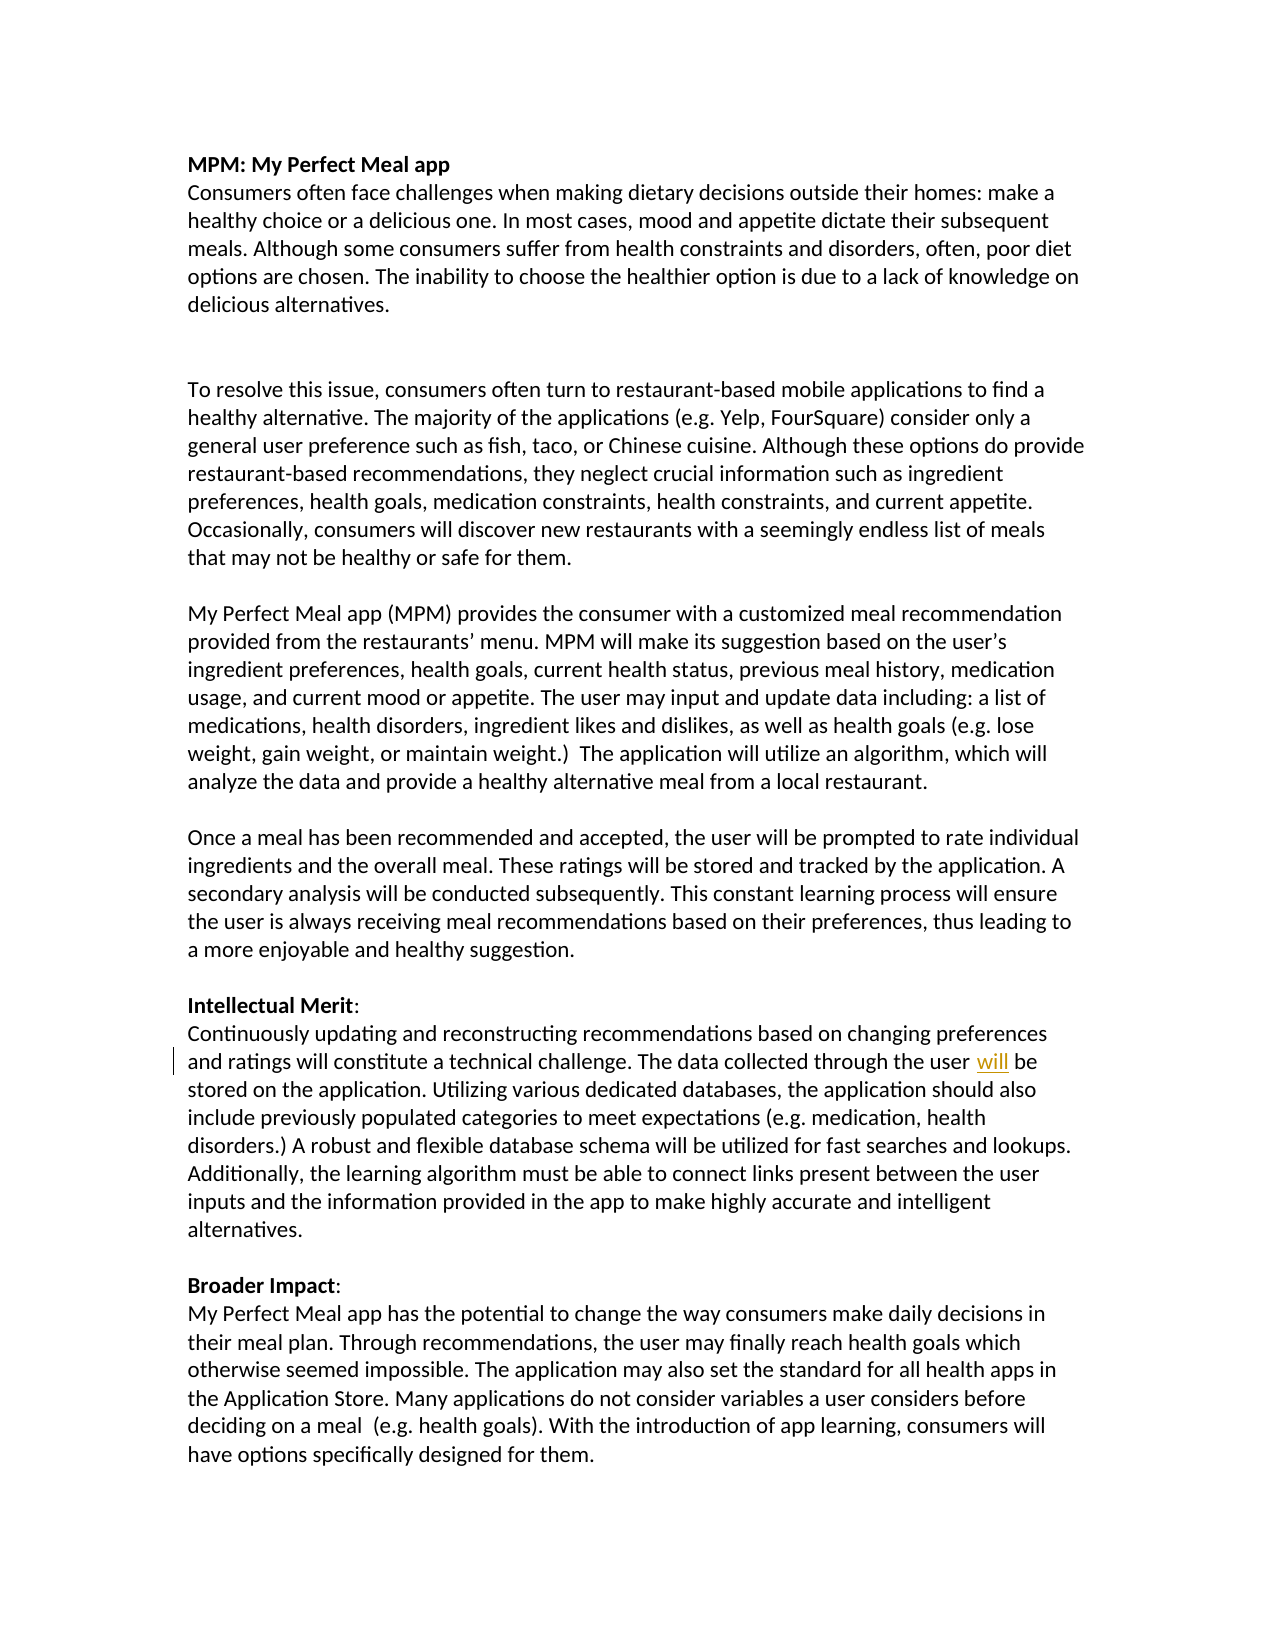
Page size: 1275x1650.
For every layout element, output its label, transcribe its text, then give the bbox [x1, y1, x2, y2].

text My Perfect Meal app (MPM) provides the consumer with a customized meal recommendation provided from the restaurants’ menu. MPM will make its suggestion based on the user’s ingredient preferences, health goals, current health status, previous meal history, medication usage, and current mood or appetite. The user may input and update data including: a list of medications, health disorders, ingredient likes and dislikes, as well as health goals (e.g. lose weight, gain weight, or maintain weight.) The application will utilize an algorithm, which will analyze the data and provide a healthy alternative meal from a local restaurant. [187, 599, 1087, 795]
text Continuously updating and reconstructing recommendations based on changing preferences and ratings will constitute a technical challenge. The data collected through the user be stored on the application. Utilizing various dedicated databases, the application should also include previously populated categories to meet expectations (e.g. medication, health disorders.) A robust and flexible database schema will be utilized for fast searches and lookups. Additionally, the learning algorithm must be able to connect links present between the user inputs and the information provided in the app to make highly accurate and intelligent alternatives. [187, 1019, 1087, 1243]
text Once a meal has been recommended and accepted, the user will be prompted to rate individual ingredients and the overall meal. These ratings will be stored and tracked by the application. A secondary analysis will be conducted subsequently. This constant learning process will ensure the user is always receiving meal recommendations based on their preferences, thus leading to a more enjoyable and healthy suggestion. [187, 823, 1087, 963]
text My Perfect Meal app has the potential to change the way consumers make daily decisions in their meal plan. Through recommendations, the user may finally reach health goals which otherwise seemed impossible. The application may also set the standard for all health apps in the Application Store. Many applications do not consider variables a user considers before deciding on a meal (e.g. health goals). With the introduction of app learning, consumers will have options specifically designed for them. [187, 1299, 1087, 1468]
text To resolve this issue, consumers often turn to restaurant-based mobile applications to find a healthy alternative. The majority of the applications (e.g. Yelp, FourSquare) consider only a general user preference such as fish, taco, or Chinese cuisine. Although these options do provide restaurant-based recommendations, they neglect crucial information such as ingredient preferences, health goals, medication constraints, health constraints, and current appetite. Occasionally, consumers will discover new restaurants with a seemingly endless list of meals that may not be healthy or safe for them. [187, 375, 1087, 571]
text Consumers often face challenges when making dietary decisions outside their homes: make a healthy choice or a delicious one. In most cases, mood and appetite dictate their subsequent meals. Although some consumers suffer from health constraints and disorders, often, poor diet options are chosen. The inability to choose the healthier option is due to a lack of knowledge on delicious alternatives. [187, 178, 1087, 318]
text Intellectual Merit: [187, 991, 1087, 1019]
text MPM: My Perfect Meal app [187, 150, 1087, 178]
text Broader Impact: [187, 1272, 1087, 1299]
